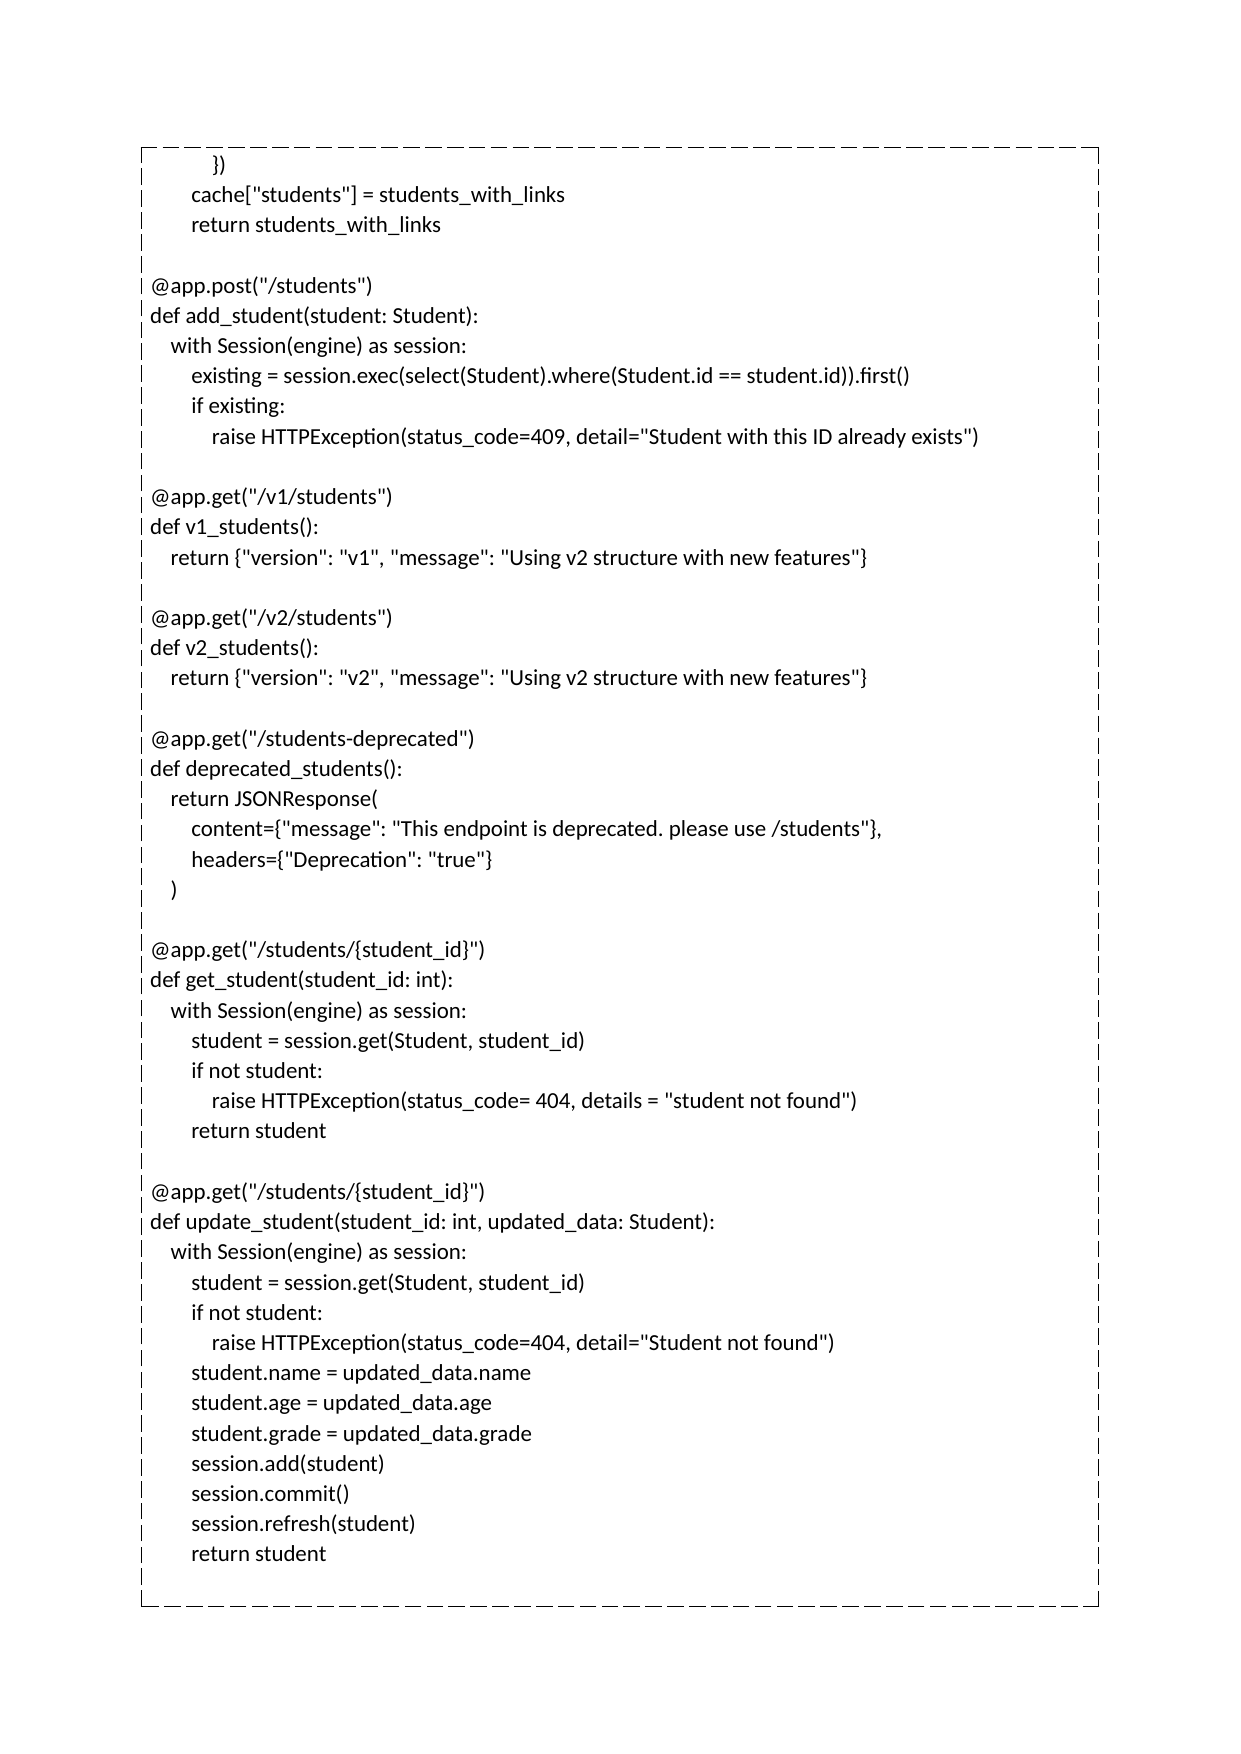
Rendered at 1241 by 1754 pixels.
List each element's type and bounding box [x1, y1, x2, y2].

text [150, 150, 1090, 1598]
